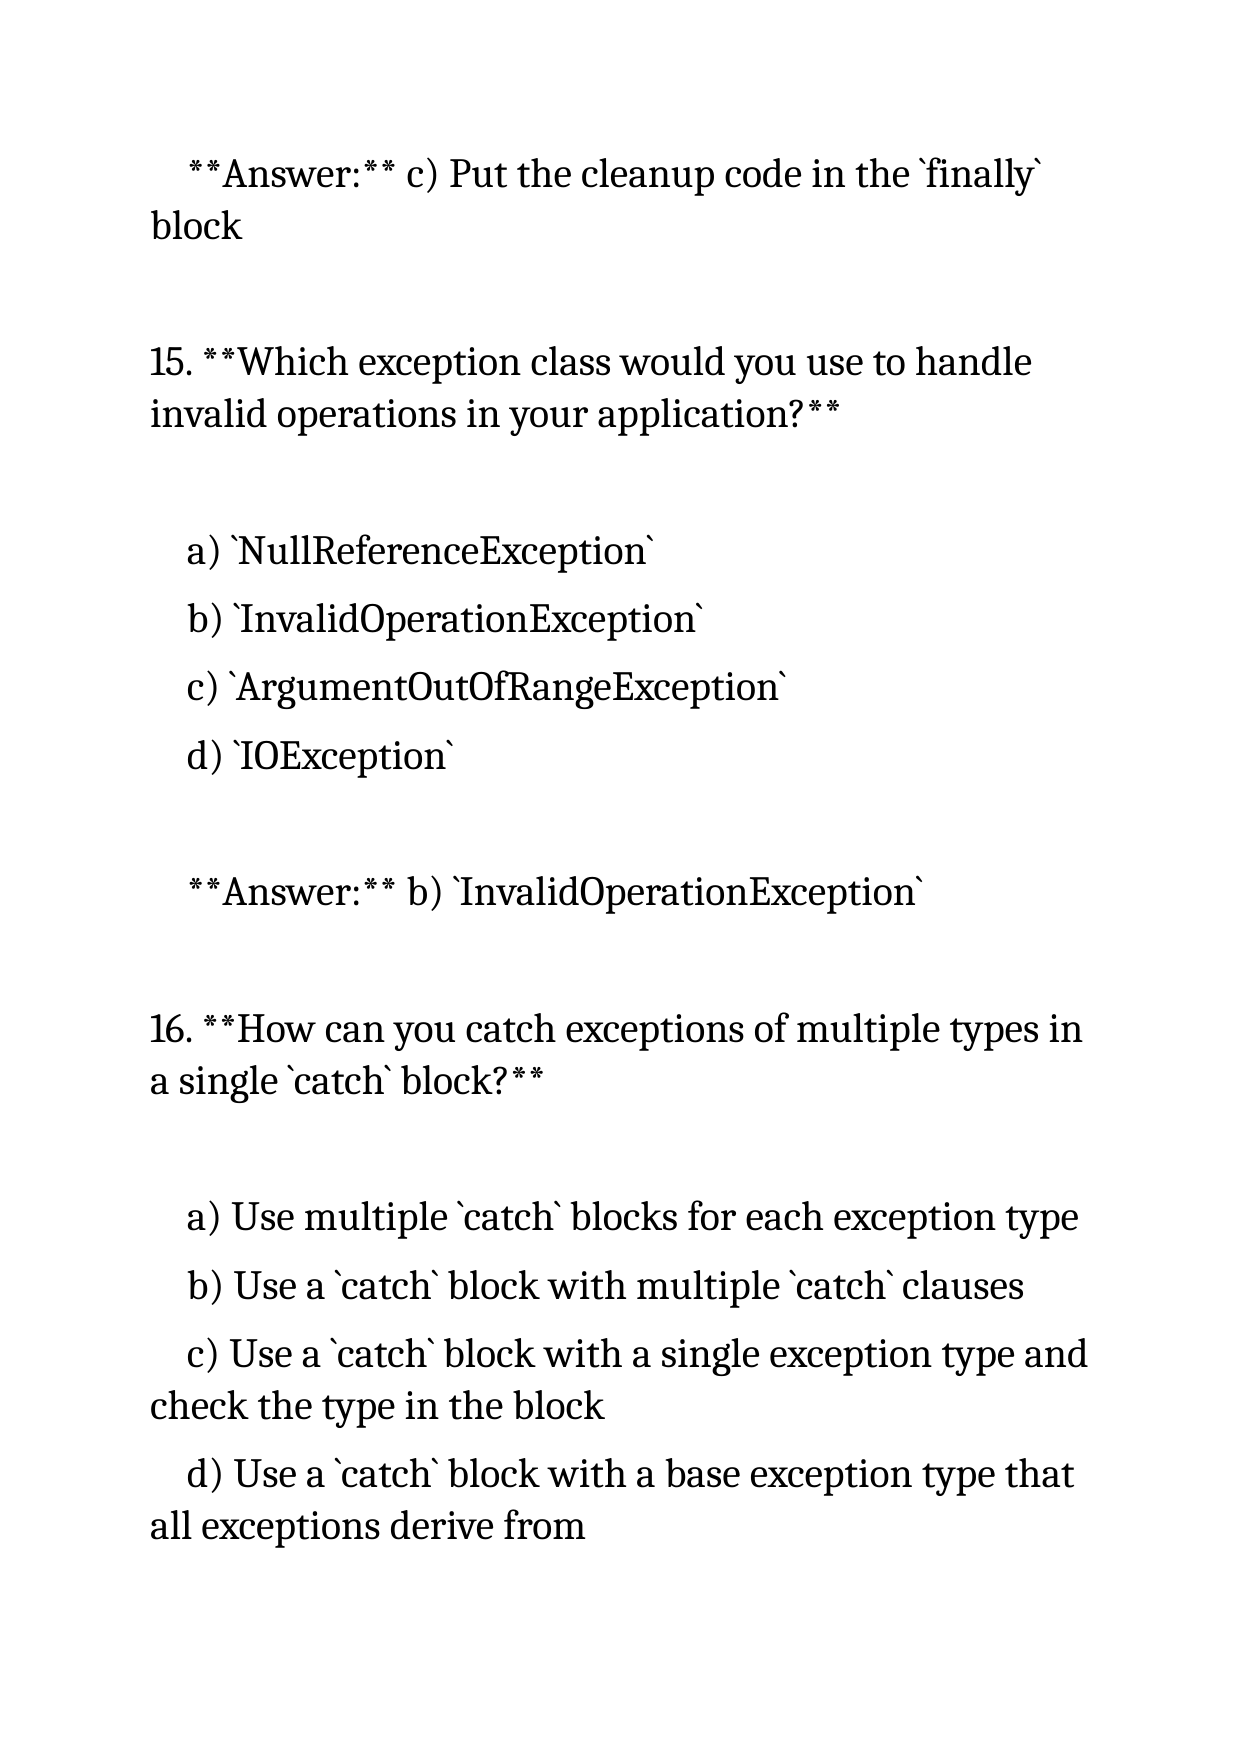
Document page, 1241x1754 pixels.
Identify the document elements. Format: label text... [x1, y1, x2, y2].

text **Answer:** c) Put the cleanup code in the `finally` block [150, 150, 1090, 249]
text b) `InvalidOperationException` [150, 595, 1090, 643]
text a) `NullReferenceException` [150, 527, 1090, 574]
text 15. **Which exception class would you use to handle invalid operations in your application?** [150, 338, 1090, 438]
text c) `ArgumentOutOfRangeException` [150, 663, 1090, 711]
text **Answer:** b) `InvalidOperationException` [150, 868, 1090, 916]
text d) `IOException` [150, 732, 1090, 779]
text c) Use a `catch` block with a single exception type and check the type in the block [150, 1330, 1090, 1429]
text a) Use multiple `catch` blocks for each exception type [150, 1193, 1090, 1241]
text b) Use a `catch` block with multiple `catch` clauses [150, 1262, 1090, 1309]
text 16. **How can you catch exceptions of multiple types in a single `catch` block?** [150, 1005, 1090, 1104]
text d) Use a `catch` block with a base exception type that all exceptions derive from [150, 1450, 1090, 1549]
